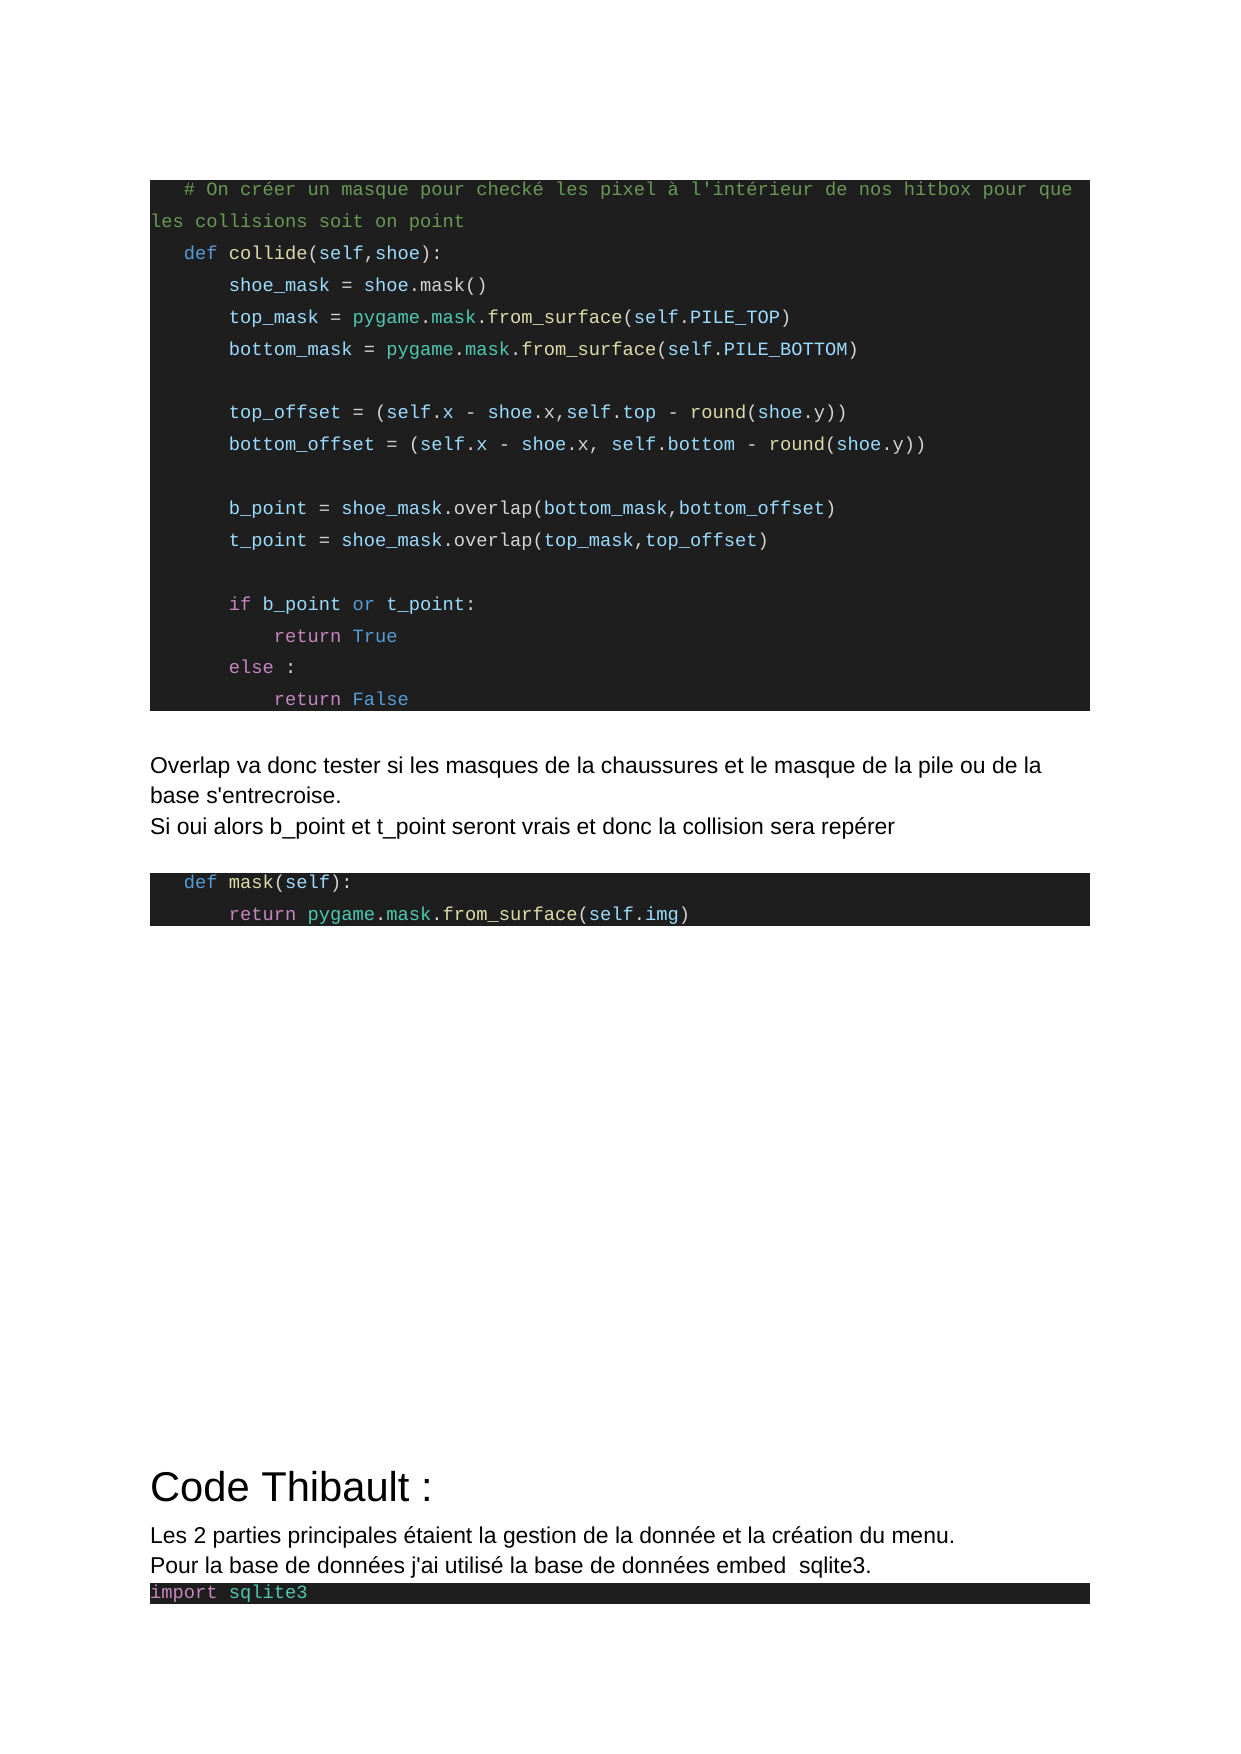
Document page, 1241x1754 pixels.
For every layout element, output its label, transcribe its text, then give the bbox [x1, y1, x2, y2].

text def collide(self,shoe): [150, 244, 1090, 265]
text Overlap va donc tester si les masques de la chaussures et le masque de la pile ou de la base s'entrecroise. [150, 752, 1090, 809]
text if b_point or t_point: [150, 594, 1090, 616]
text top_offset = (self.x - shoe.x,self.top - round(shoe.y)) [150, 403, 1090, 424]
text Pour la base de données j'ai utilisé la base de données embed sqlite3. [150, 1552, 1090, 1579]
text def mask(self): [150, 873, 1090, 894]
text return True [150, 626, 1090, 648]
text Les 2 parties principales étaient la gestion de la donnée et la création du menu. [150, 1522, 1090, 1549]
text shoe_mask = shoe.mask() [150, 276, 1090, 297]
text return False [150, 690, 1090, 711]
text import sqlite3 [150, 1583, 1090, 1604]
text Si oui alors b_point et t_point seront vrais et donc la collision sera repérer [150, 813, 1090, 839]
text else : [150, 658, 1090, 679]
text # On créer un masque pour checké les pixel à l'intérieur de nos hitbox pour que les collisions soit on point [150, 180, 1090, 233]
text top_mask = pygame.mask.from_surface(self.PILE_TOP) [150, 308, 1090, 329]
text t_point = shoe_mask.overlap(top_mask,top_offset) [150, 531, 1090, 552]
text return pygame.mask.from_surface(self.img) [150, 905, 1090, 926]
text bottom_offset = (self.x - shoe.x, self.bottom - round(shoe.y)) [150, 435, 1090, 456]
subtitle Code Thibault : [150, 1462, 1090, 1510]
text b_point = shoe_mask.overlap(bottom_mask,bottom_offset) [150, 499, 1090, 520]
text bottom_mask = pygame.mask.from_surface(self.PILE_BOTTOM) [150, 339, 1090, 361]
